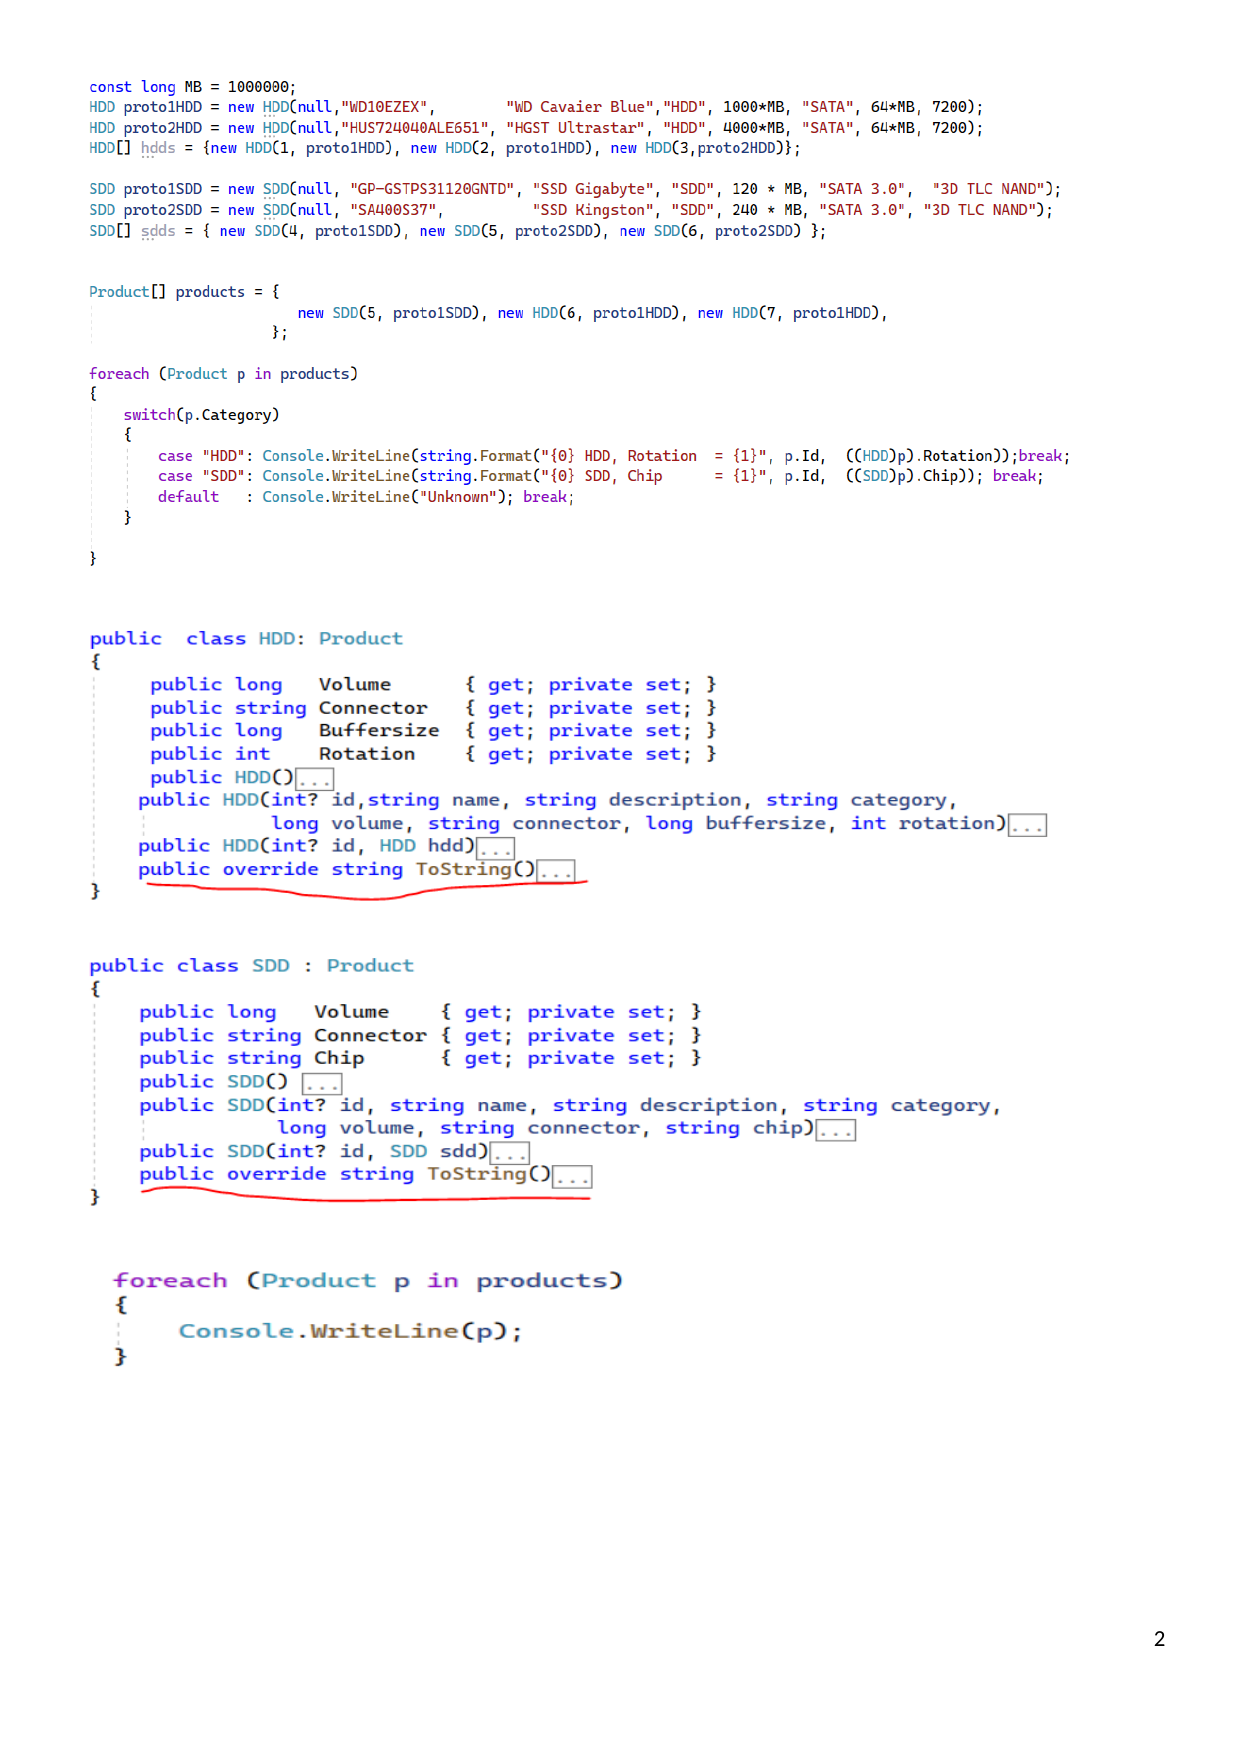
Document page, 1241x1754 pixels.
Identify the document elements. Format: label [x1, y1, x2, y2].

picture [75, 621, 1083, 912]
picture [75, 1259, 953, 1392]
picture [75, 75, 1085, 580]
picture [75, 948, 1029, 1218]
